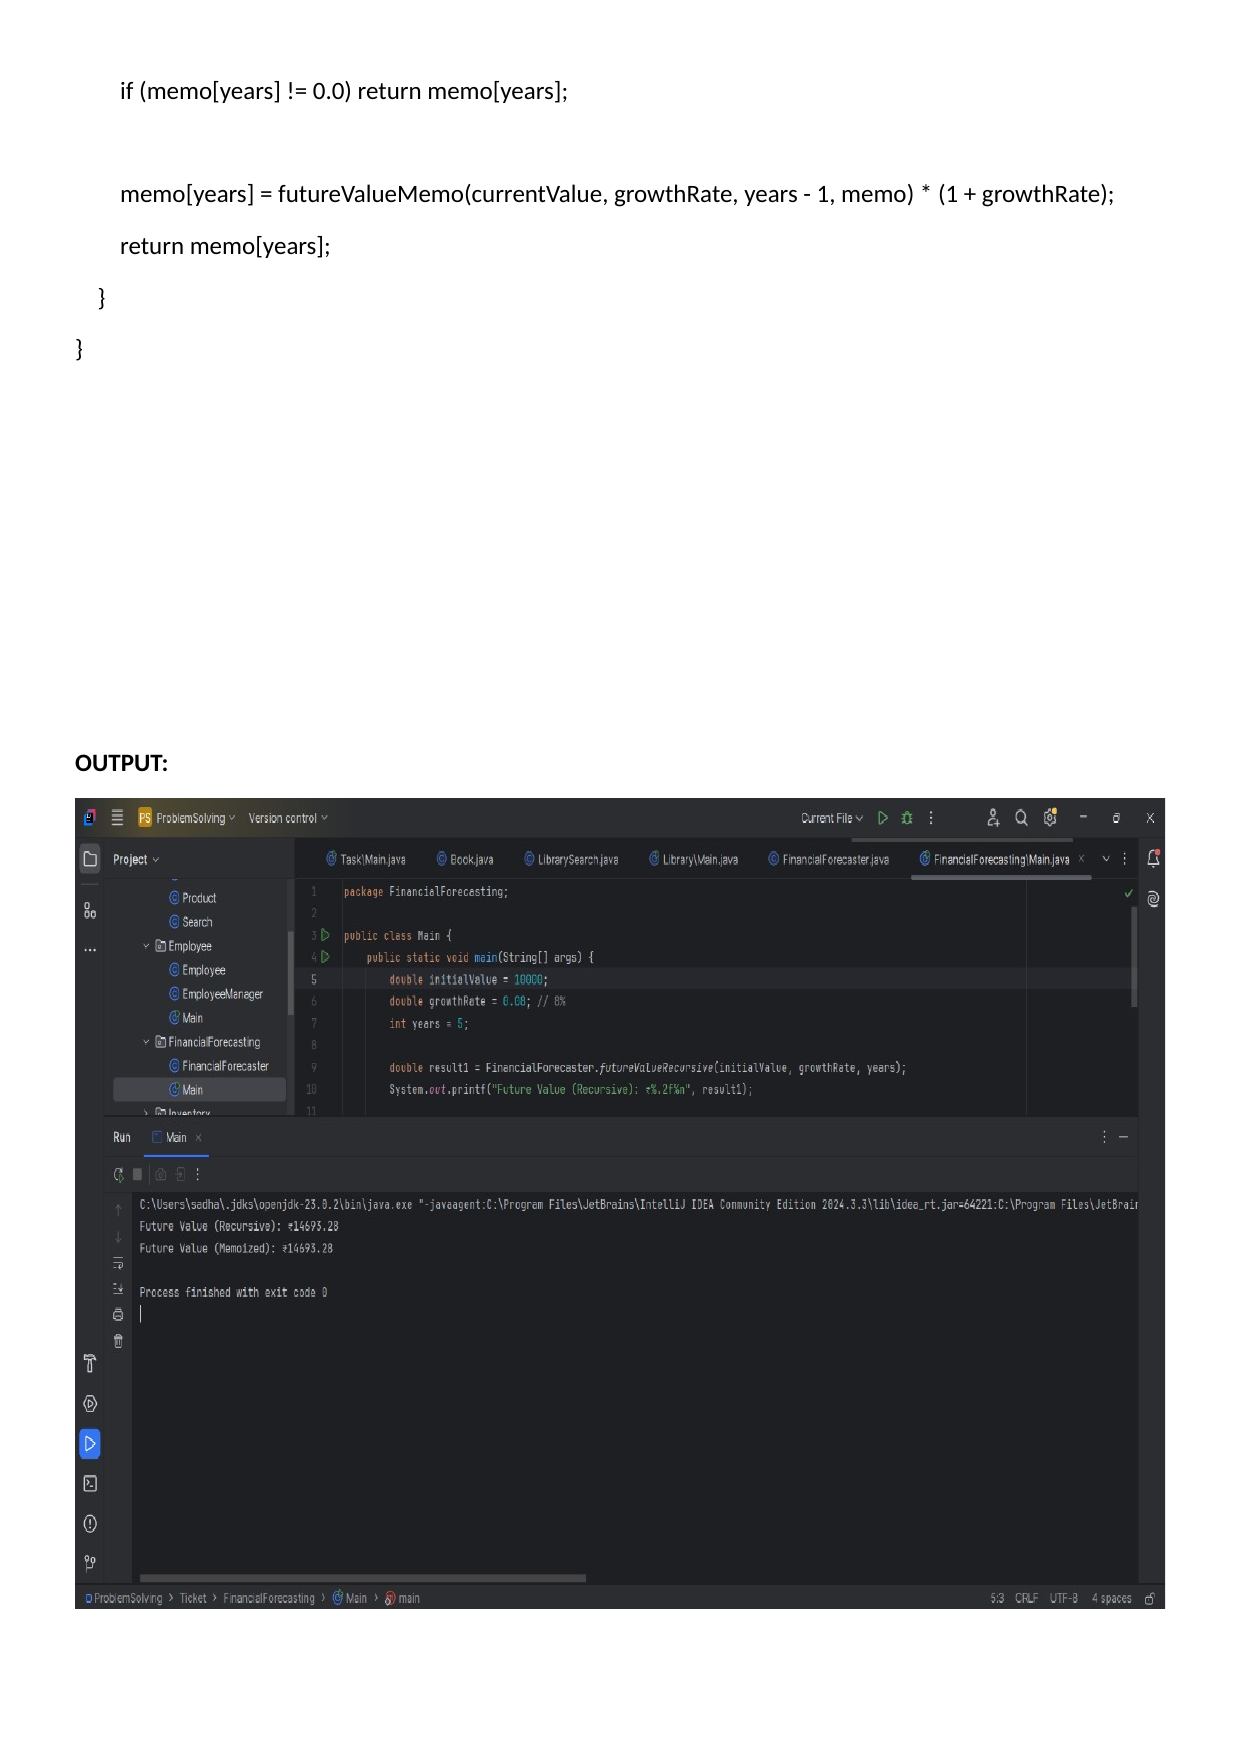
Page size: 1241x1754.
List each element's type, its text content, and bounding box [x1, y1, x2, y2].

text } [75, 333, 1165, 364]
text return memo[years]; [75, 230, 1165, 261]
text OUTPUT: [75, 747, 1165, 777]
text } [75, 282, 1165, 312]
picture [75, 798, 1166, 1609]
text memo[years] = futureValueMemo(currentValue, growthRate, years - 1, memo) * (1 + growthRate); [75, 178, 1165, 209]
text if (memo[years] != 0.0) return memo[years]; [75, 75, 1165, 106]
